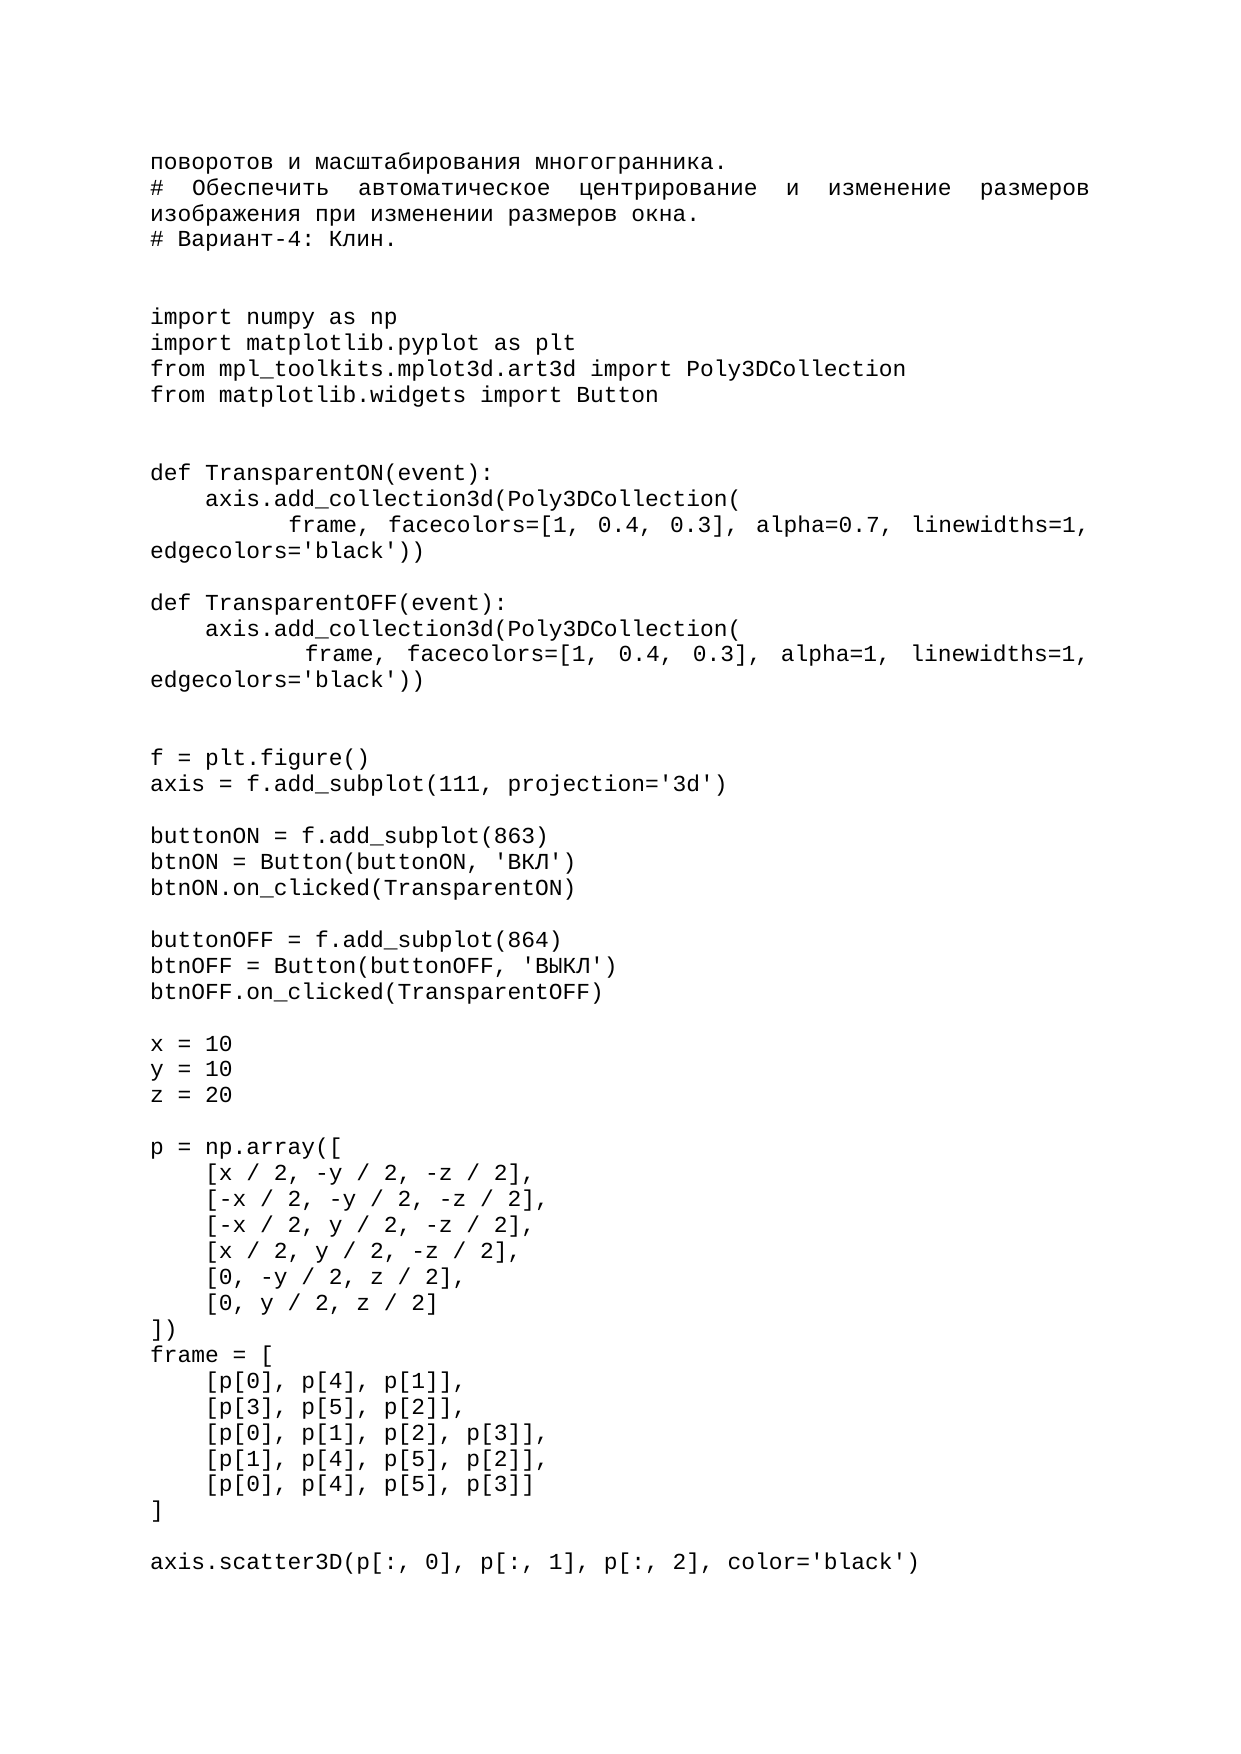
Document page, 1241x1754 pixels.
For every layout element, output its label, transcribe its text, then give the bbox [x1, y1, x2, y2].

text btnOFF.on_clicked(TransparentOFF) [150, 980, 1090, 1006]
text ] [150, 1499, 1090, 1525]
text [x / 2, y / 2, -z / 2], [150, 1239, 1090, 1265]
text y = 10 [150, 1058, 1090, 1084]
text def TransparentON(event): [150, 461, 1090, 487]
text axis.add_collection3d(Poly3DCollection( [150, 617, 1090, 643]
text frame, facecolors=[1, 0.4, 0.3], alpha=0.7, linewidths=1, edgecolors='black')) [150, 513, 1090, 565]
text btnON = Button(buttonON, 'ВКЛ') [150, 850, 1090, 876]
text frame, facecolors=[1, 0.4, 0.3], alpha=1, linewidths=1, edgecolors='black')) [150, 643, 1090, 695]
text [p[1], p[4], p[5], p[2]], [150, 1447, 1090, 1473]
text frame = [ [150, 1343, 1090, 1369]
text import matplotlib.pyplot as plt [150, 332, 1090, 357]
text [150, 150, 1090, 176]
text [p[0], p[4], p[1]], [150, 1369, 1090, 1395]
text f = plt.figure() [150, 747, 1090, 772]
text [x / 2, -y / 2, -z / 2], [150, 1162, 1090, 1187]
text p = np.array([ [150, 1136, 1090, 1162]
text # Обеспечить автоматическое центрирование и изменение размеров изображения при изменении размеров окна. [150, 176, 1090, 228]
text [0, y / 2, z / 2] [150, 1291, 1090, 1317]
text z = 20 [150, 1084, 1090, 1110]
text from mpl_toolkits.mplot3d.art3d import Poly3DCollection [150, 357, 1090, 383]
text btnON.on_clicked(TransparentON) [150, 876, 1090, 902]
text [p[0], p[1], p[2], p[3]], [150, 1421, 1090, 1447]
text import numpy as np [150, 306, 1090, 332]
text from matplotlib.widgets import Button [150, 383, 1090, 409]
text axis = f.add_subplot(111, projection='3d') [150, 772, 1090, 798]
text # Вариант-4: Клин. [150, 228, 1090, 254]
text buttonOFF = f.add_subplot(864) [150, 928, 1090, 954]
text x = 10 [150, 1032, 1090, 1058]
text [p[3], p[5], p[2]], [150, 1395, 1090, 1421]
text [p[0], p[4], p[5], p[3]] [150, 1473, 1090, 1499]
text [0, -y / 2, z / 2], [150, 1265, 1090, 1291]
text ]) [150, 1317, 1090, 1343]
text axis.scatter3D(p[:, 0], p[:, 1], p[:, 2], color='black') [150, 1551, 1090, 1577]
text axis.add_collection3d(Poly3DCollection( [150, 487, 1090, 513]
text btnOFF = Button(buttonOFF, 'ВЫКЛ') [150, 954, 1090, 980]
text def TransparentOFF(event): [150, 591, 1090, 617]
text buttonON = f.add_subplot(863) [150, 824, 1090, 850]
text [-x / 2, -y / 2, -z / 2], [150, 1187, 1090, 1213]
text [-x / 2, y / 2, -z / 2], [150, 1213, 1090, 1239]
